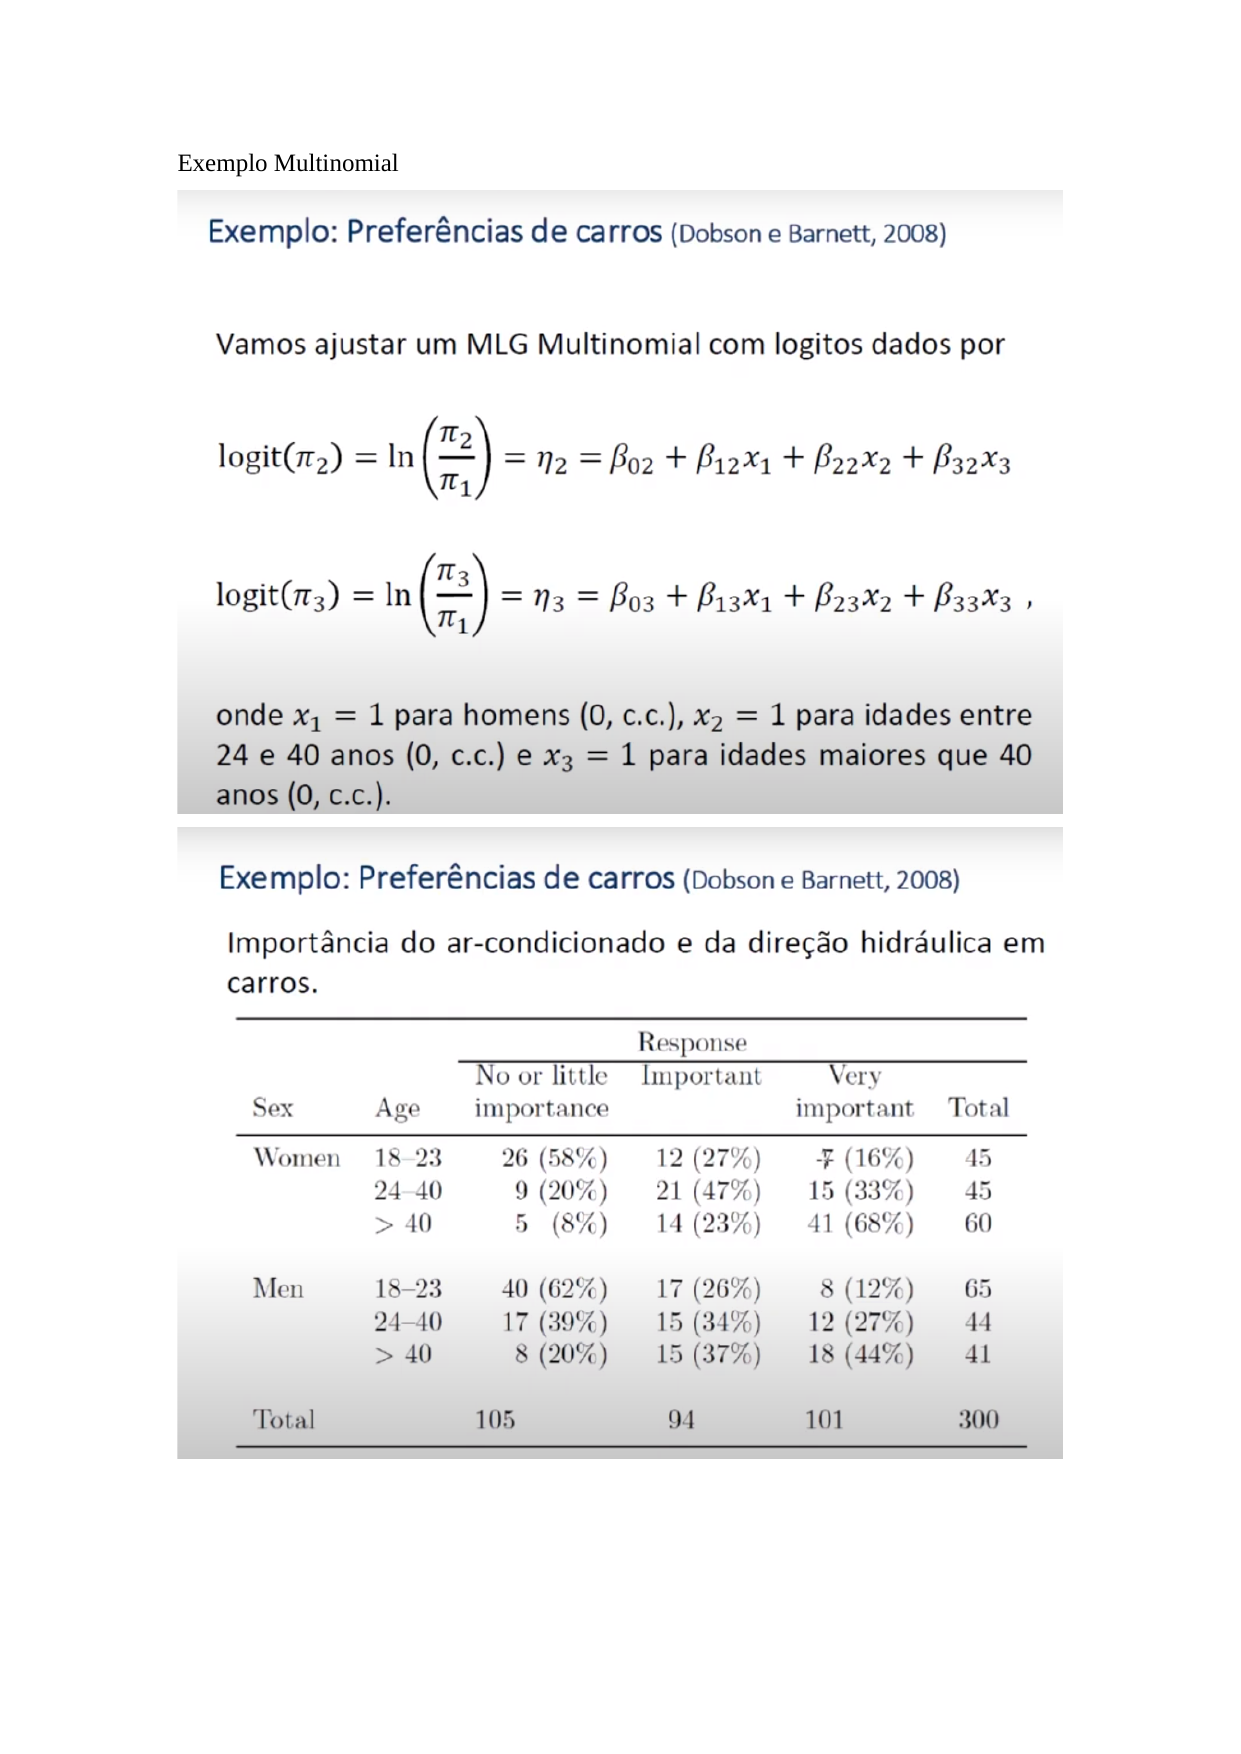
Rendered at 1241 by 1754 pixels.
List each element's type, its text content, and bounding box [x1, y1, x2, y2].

picture [177, 190, 1063, 814]
text Exemplo Multinomial [177, 148, 1063, 176]
picture [177, 827, 1063, 1459]
